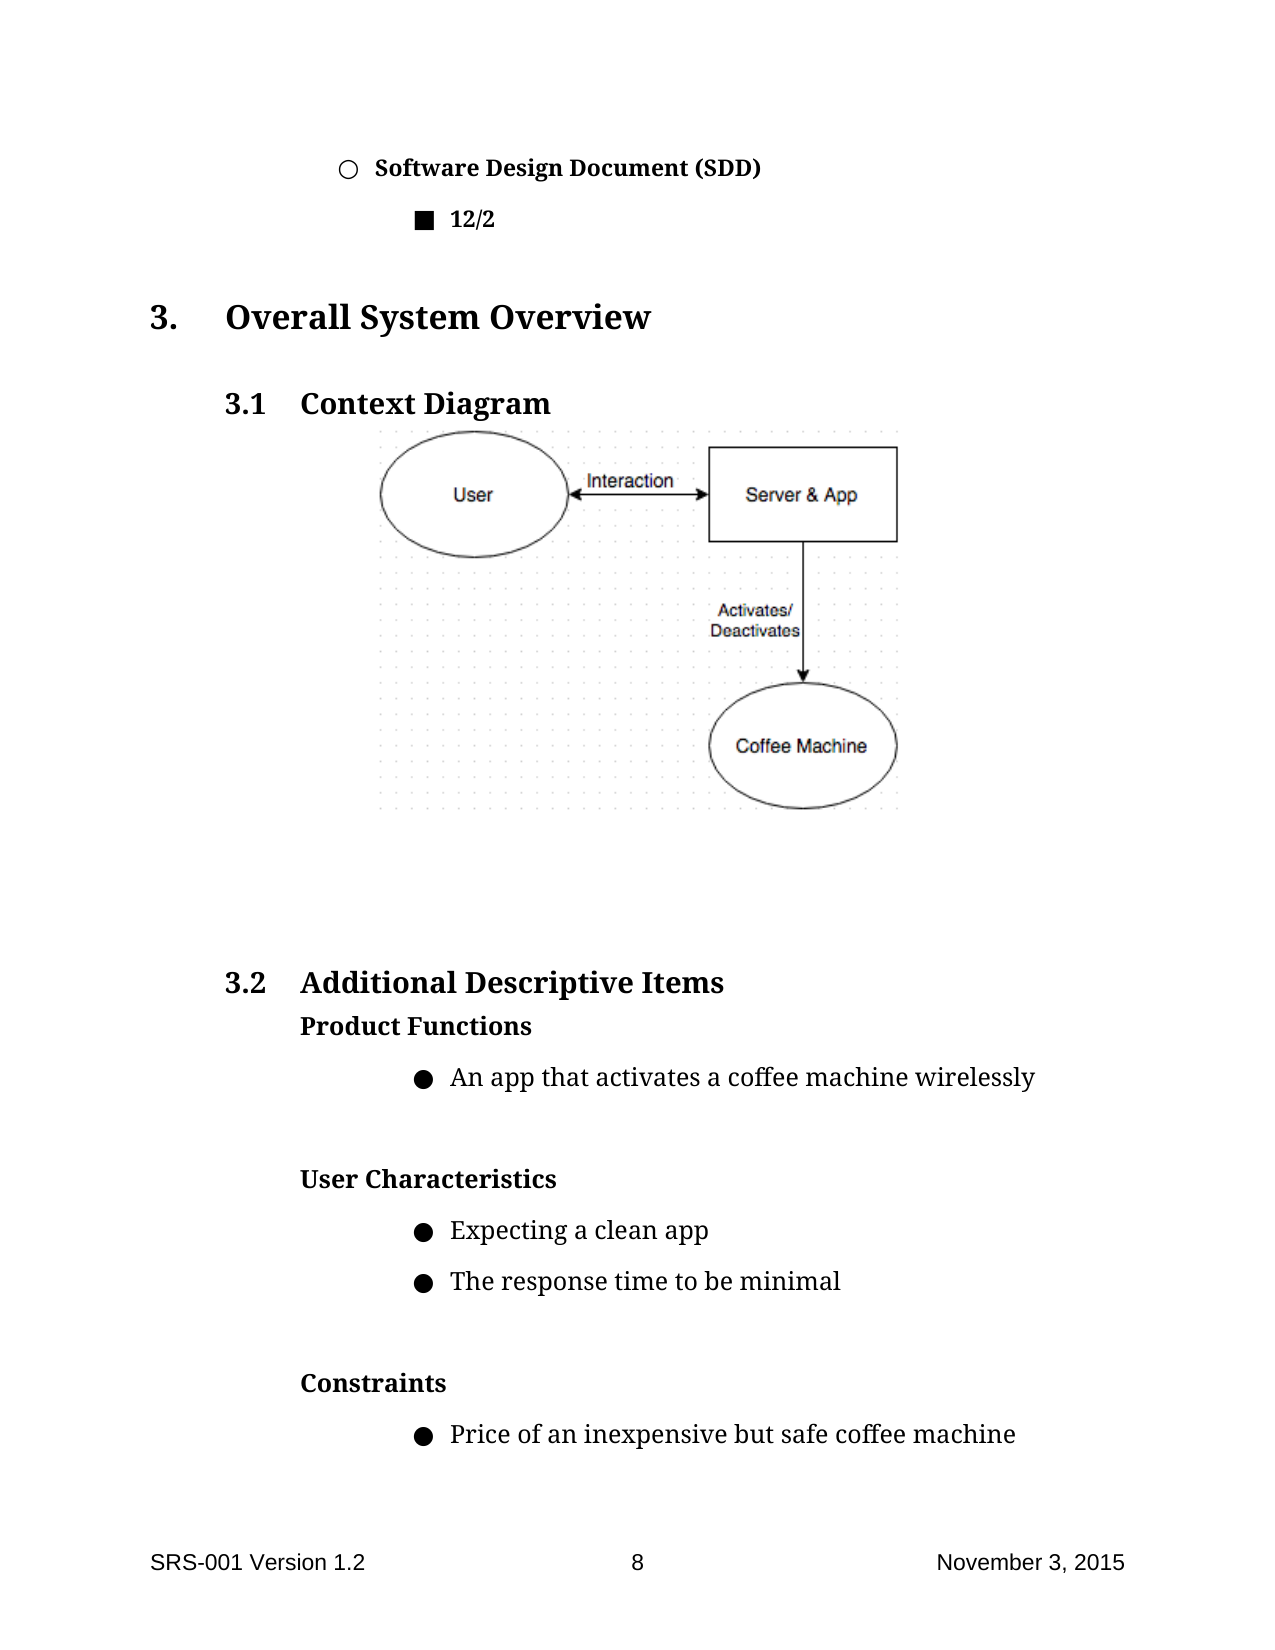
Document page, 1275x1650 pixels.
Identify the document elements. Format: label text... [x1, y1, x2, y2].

subtitle 3. Overall System Overview [150, 294, 1125, 339]
subtitle 3.2 Additional Descriptive Items [150, 962, 1125, 1002]
list Expecting a clean app [412, 1212, 1125, 1246]
list An app that activates a coffee machine wirelessly [412, 1059, 1125, 1093]
subtitle 3.1 Context Diagram [150, 383, 1125, 423]
list Price of an inexpensive but safe coffee machine [412, 1416, 1125, 1451]
text Product Functions [225, 1008, 1125, 1042]
picture [366, 429, 909, 819]
list Software Design Document (SDD) [337, 150, 1125, 184]
list The response time to be minimal [412, 1263, 1125, 1297]
text User Characteristics [300, 1161, 1125, 1195]
text Constraints [300, 1365, 1125, 1399]
list 12/2 [412, 201, 1125, 235]
